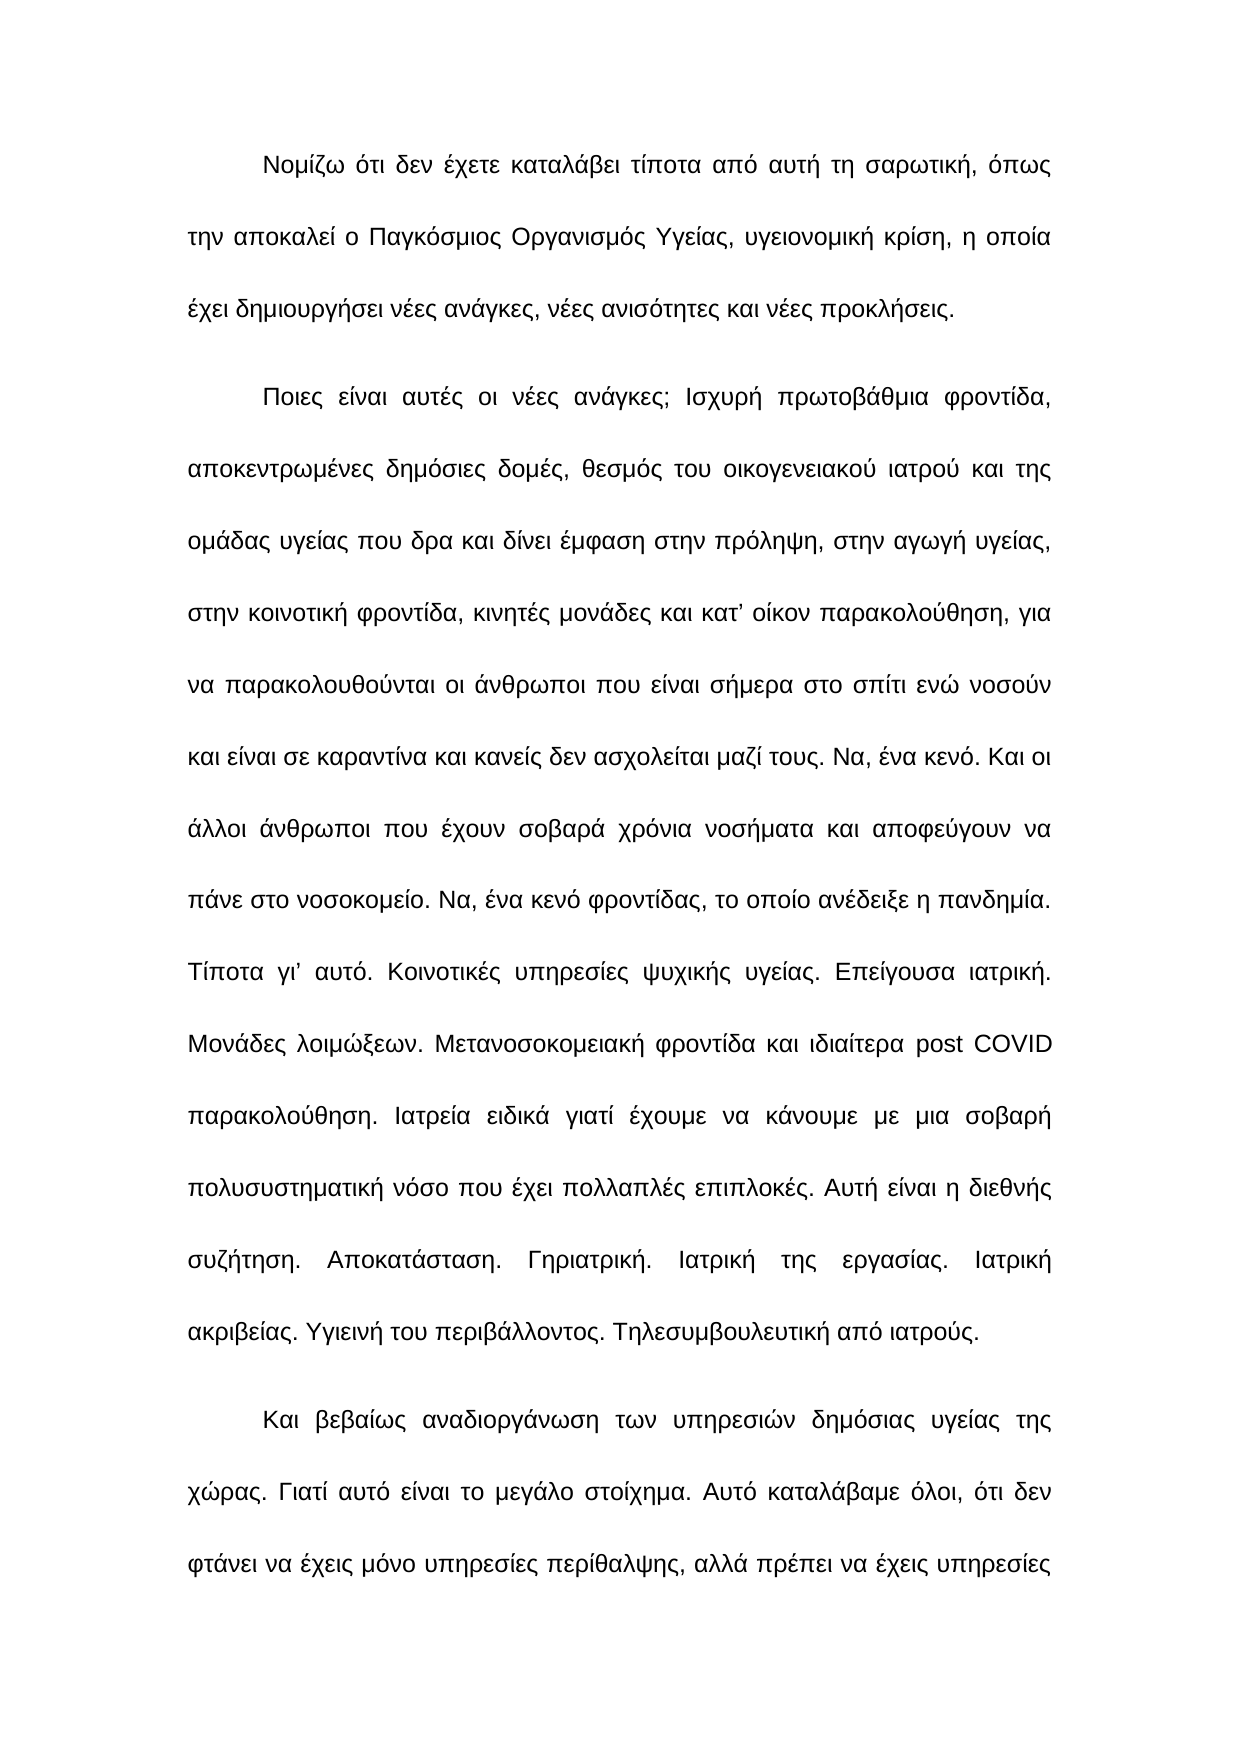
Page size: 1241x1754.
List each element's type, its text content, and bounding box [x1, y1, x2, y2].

text Ποιες είναι αυτές οι νέες ανάγκες; Ισχυρή πρωτοβάθμια φροντίδα, αποκεντρωμένες δημόσιες δομές, θεσμός του οικογενειακού ιατρού και της ομάδας υγείας που δρα και δίνει έμφαση στην πρόληψη, στην αγωγή υγείας, στην κοινοτική φροντίδα, κινητές μονάδες και κατ’ οίκον παρακολούθηση, για να παρακολουθούνται οι άνθρωποι που είναι σήμερα στο σπίτι ενώ νοσούν και είναι σε καραντίνα και κανείς δεν ασχολείται μαζί τους. Να, ένα κενό. Και οι άλλοι άνθρωποι που έχουν σοβαρά χρόνια νοσήματα και αποφεύγουν να πάνε στο νοσοκομείο. Να, ένα κενό φροντίδας, το οποίο ανέδειξε η πανδημία. Τίποτα γι’ αυτό. Κοινοτικές υπηρεσίες ψυχικής υγείας. Επείγουσα ιατρική. Μονάδες λοιμώξεων. Μετανοσοκομειακή φροντίδα και ιδιαίτερα post COVID παρακολούθηση. Ιατρεία ειδικά γιατί έχουμε να κάνουμε με μια σοβαρή πολυσυστηματική νόσο που έχει πολλαπλές επιπλοκές. Αυτή είναι η διεθνής συζήτηση. Αποκατάσταση. Γηριατρική. Ιατρική της εργασίας. Ιατρική ακριβείας. Υγιεινή του περιβάλλοντος. Τηλεσυμβουλευτική από ιατρούς. [187, 382, 1053, 1345]
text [187, 1405, 1053, 1578]
text Νομίζω ότι δεν έχετε καταλάβει τίποτα από αυτή τη σαρωτική, όπως την αποκαλεί ο Παγκόσμιος Οργανισμός Υγείας, υγειονομική κρίση, η οποία έχει δημιουργήσει νέες ανάγκες, νέες ανισότητες και νέες προκλήσεις. [187, 150, 1053, 322]
